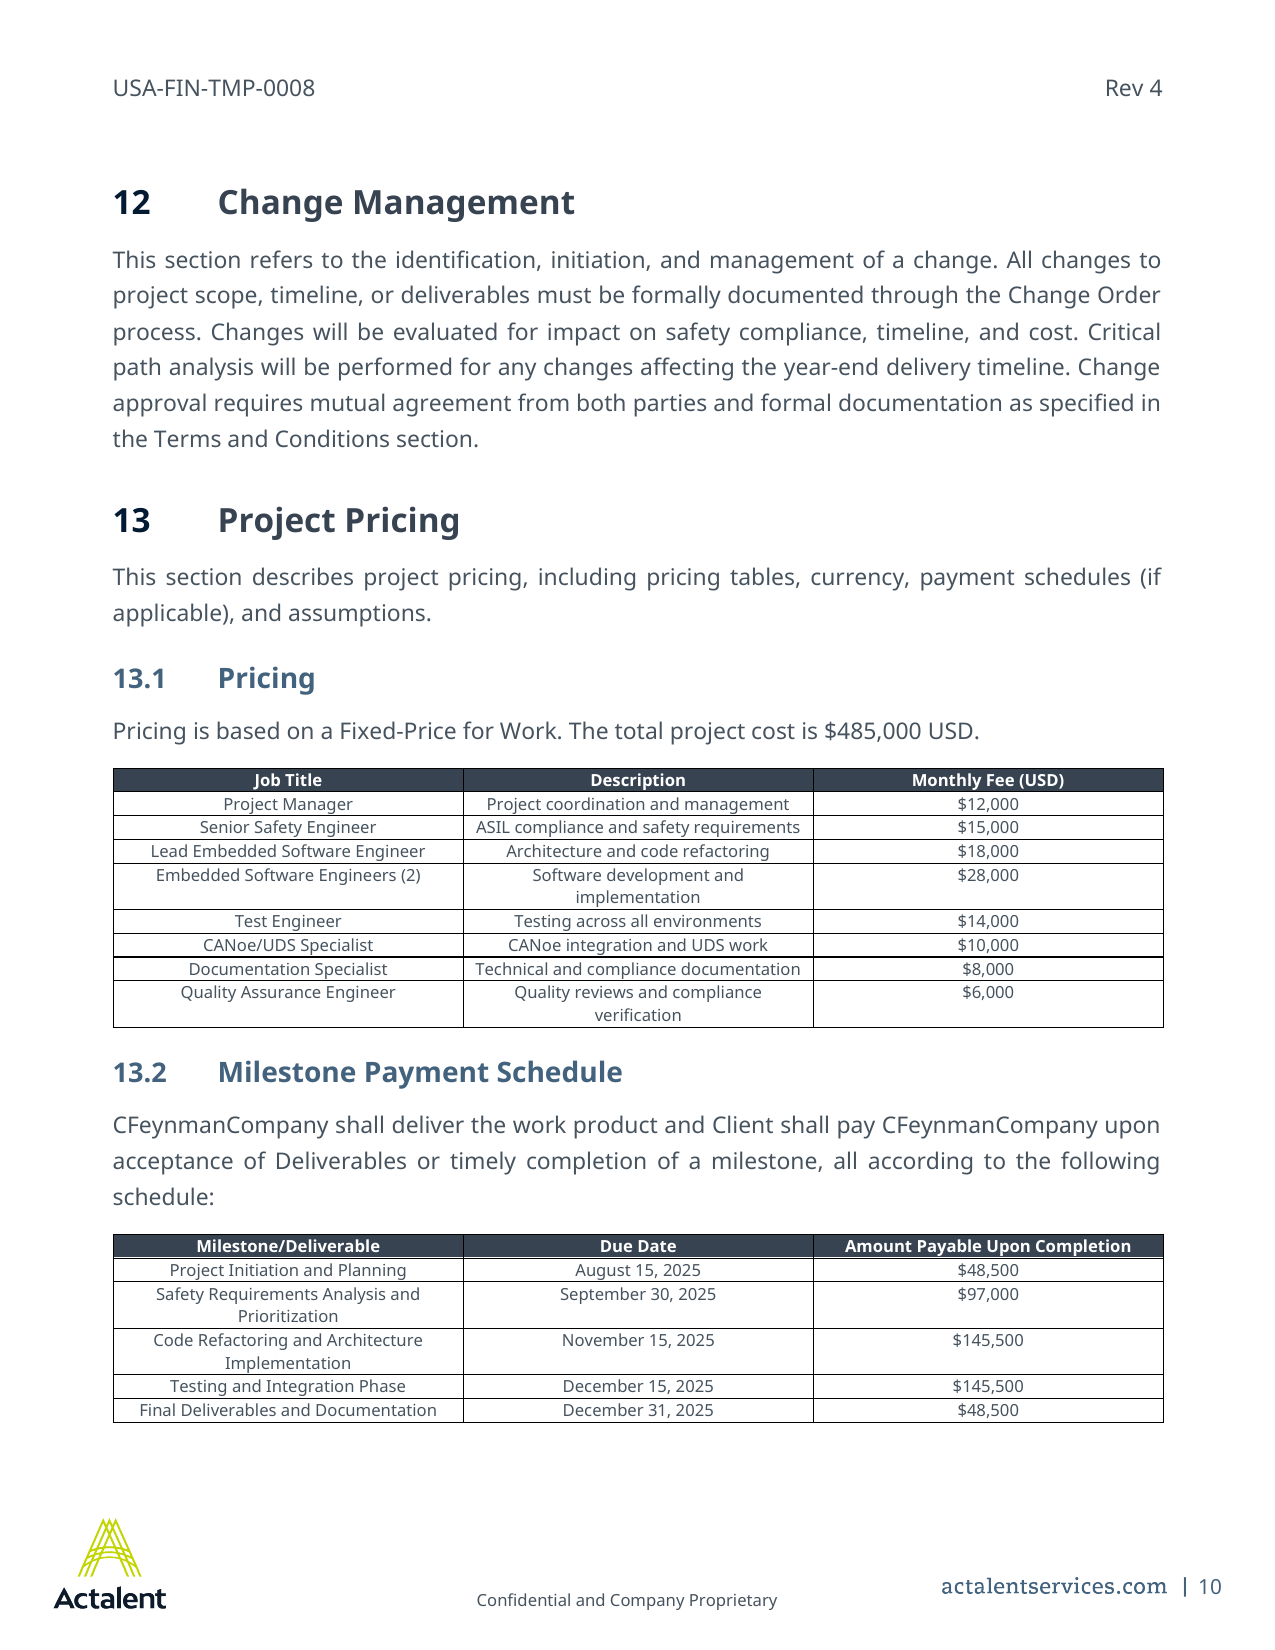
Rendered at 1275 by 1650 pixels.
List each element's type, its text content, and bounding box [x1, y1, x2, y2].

table_cell Project Initiation and Planning [114, 1259, 463, 1281]
table_cell $97,000 [814, 1282, 1163, 1328]
table_cell $8,000 [814, 958, 1163, 980]
table_cell December 31, 2025 [464, 1399, 813, 1422]
table_header Due Date [464, 1235, 813, 1257]
table_cell Documentation Specialist [114, 958, 463, 980]
table_cell $18,000 [814, 840, 1163, 862]
text This section refers to the identification, initiation, and management of a change. All changes to project scope, timeline, or deliverables must be formally documented through the Change Order process. Changes will be evaluated for impact on safety compliance, timeline, and cost. Critical path analysis will be performed for any changes affecting the year-end delivery timeline. Change approval requires mutual agreement from both parties and formal documentation as specified in the Terms and Conditions section. [112, 243, 1162, 454]
table_cell Testing across all environments [464, 910, 813, 933]
table_cell $145,500 [814, 1329, 1163, 1374]
table_header Description [464, 769, 813, 791]
table_cell $10,000 [814, 934, 1163, 956]
table_cell December 15, 2025 [464, 1375, 813, 1398]
subtitle Change Management [112, 179, 1162, 224]
table_cell $14,000 [814, 910, 1163, 933]
table_cell Embedded Software Engineers (2) [114, 864, 463, 909]
table_cell Technical and compliance documentation [464, 958, 813, 980]
subtitle Project Pricing [112, 497, 1162, 542]
table_cell Project Manager [114, 792, 463, 815]
text This section describes project pricing, including pricing tables, currency, payment schedules (if applicable), and assumptions. [112, 561, 1162, 628]
table_cell Project coordination and management [464, 792, 813, 815]
table_cell Testing and Integration Phase [114, 1375, 463, 1398]
table_cell September 30, 2025 [464, 1282, 813, 1328]
table_cell Code Refactoring and Architecture Implementation [114, 1329, 463, 1374]
text CFeynmanCompany shall deliver the work product and Client shall pay CFeynmanCompany upon acceptance of Deliverables or timely completion of a milestone, all according to the following schedule: [112, 1109, 1162, 1212]
table_cell $48,500 [814, 1399, 1163, 1422]
table_cell Test Engineer [114, 910, 463, 933]
table_cell $6,000 [814, 981, 1163, 1027]
table_header Amount Payable Upon Completion [814, 1235, 1163, 1257]
table_cell CANoe integration and UDS work [464, 934, 813, 956]
table_cell Safety Requirements Analysis and Prioritization [114, 1282, 463, 1328]
table_header Job Title [114, 769, 463, 791]
table_cell Quality Assurance Engineer [114, 981, 463, 1027]
text Pricing is based on a Fixed-Price for Work. The total project cost is $485,000 USD. [112, 715, 1162, 746]
table_cell Final Deliverables and Documentation [114, 1399, 463, 1422]
table_cell Software development and implementation [464, 864, 813, 909]
subtitle Milestone Payment Schedule [112, 1053, 1162, 1091]
table_cell $12,000 [814, 792, 1163, 815]
subtitle Pricing [112, 658, 1162, 697]
table_header Monthly Fee (USD) [814, 769, 1163, 791]
table_cell ASIL compliance and safety requirements [464, 816, 813, 839]
table_cell $15,000 [814, 816, 1163, 839]
table_cell Senior Safety Engineer [114, 816, 463, 839]
table_cell Quality reviews and compliance verification [464, 981, 813, 1027]
table_cell August 15, 2025 [464, 1259, 813, 1281]
picture [0, 1495, 1275, 1646]
table_cell CANoe/UDS Specialist [114, 934, 463, 956]
table_cell $28,000 [814, 864, 1163, 909]
table_cell $48,500 [814, 1259, 1163, 1281]
table_cell Lead Embedded Software Engineer [114, 840, 463, 862]
table_header Milestone/Deliverable [114, 1235, 463, 1257]
table_cell $145,500 [814, 1375, 1163, 1398]
table_cell November 15, 2025 [464, 1329, 813, 1374]
table_cell Architecture and code refactoring [464, 840, 813, 862]
